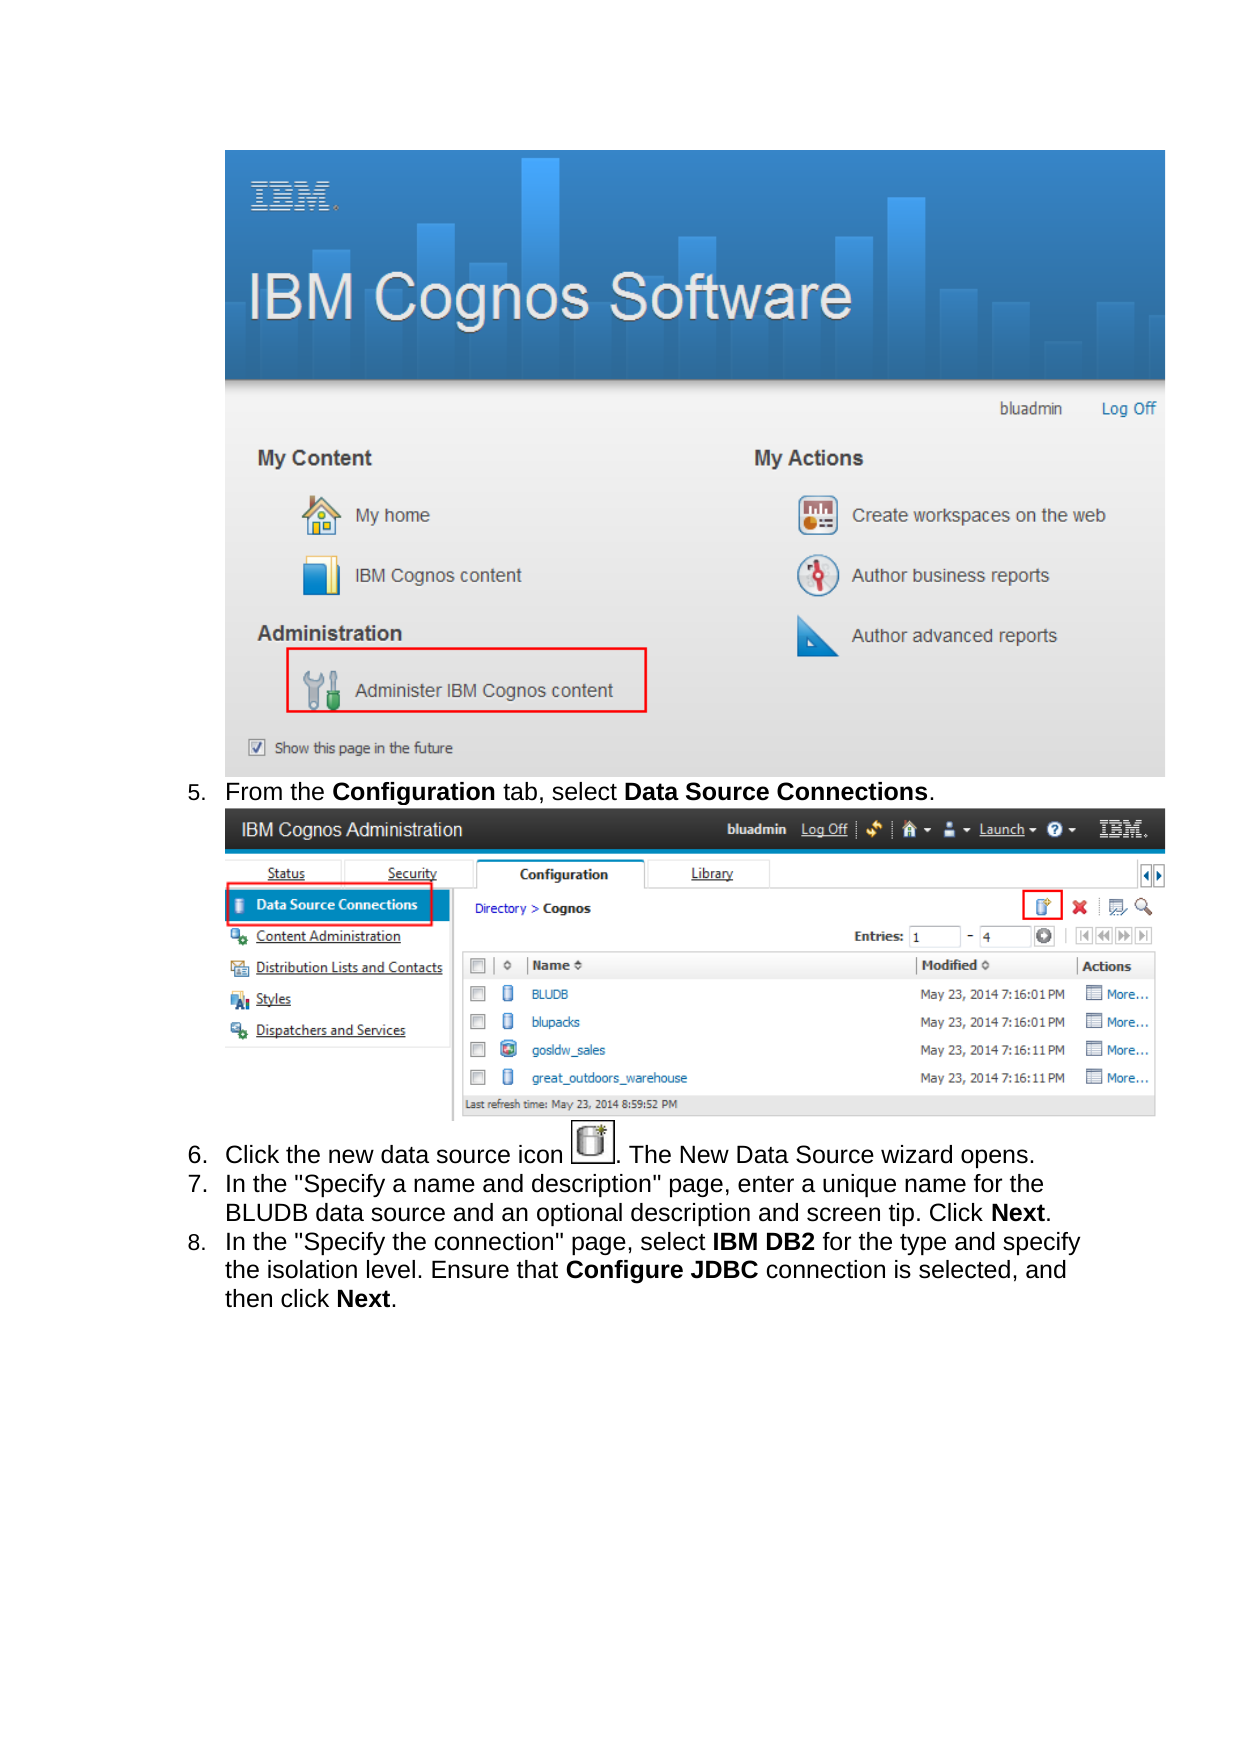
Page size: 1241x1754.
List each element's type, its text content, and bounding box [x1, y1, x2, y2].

list In the "Specify the connection" page, select IBM DB2 for the type and specify the isolation level. Ensure that Configure JDBC connection is selected, and then click Next. [187, 1227, 1090, 1313]
picture [225, 805, 1166, 848]
picture [225, 150, 1166, 777]
list From the Configuration tab, select Data Source Connections. [187, 777, 1090, 806]
list Click the new data source icon . The New Data Source wizard opens. [187, 1120, 1090, 1169]
picture [225, 854, 1166, 1164]
list In the "Specify a name and description" page, enter a unique name for the BLUDB data source and an optional description and screen tip. Click Next. [187, 1169, 1090, 1227]
